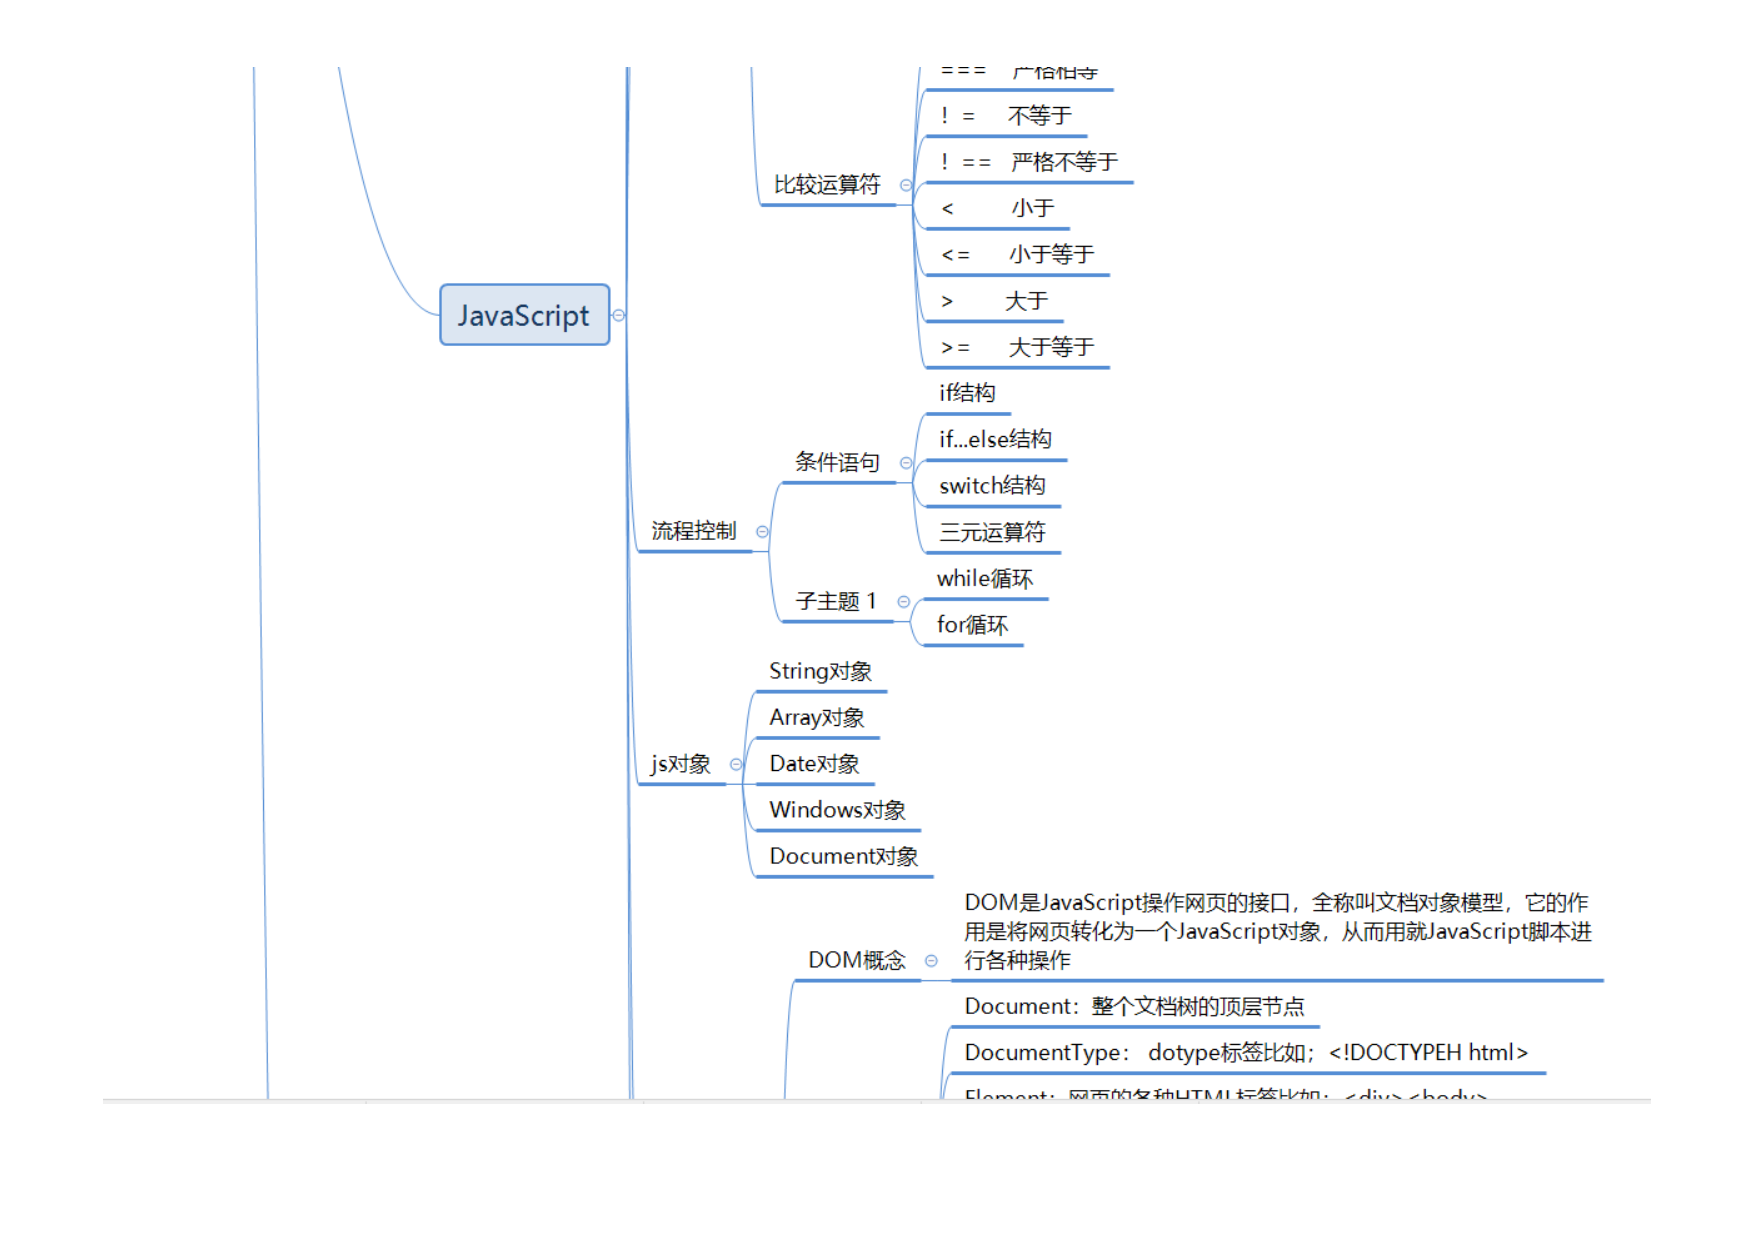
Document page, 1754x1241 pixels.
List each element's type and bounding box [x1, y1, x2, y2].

picture [103, 67, 1651, 1104]
